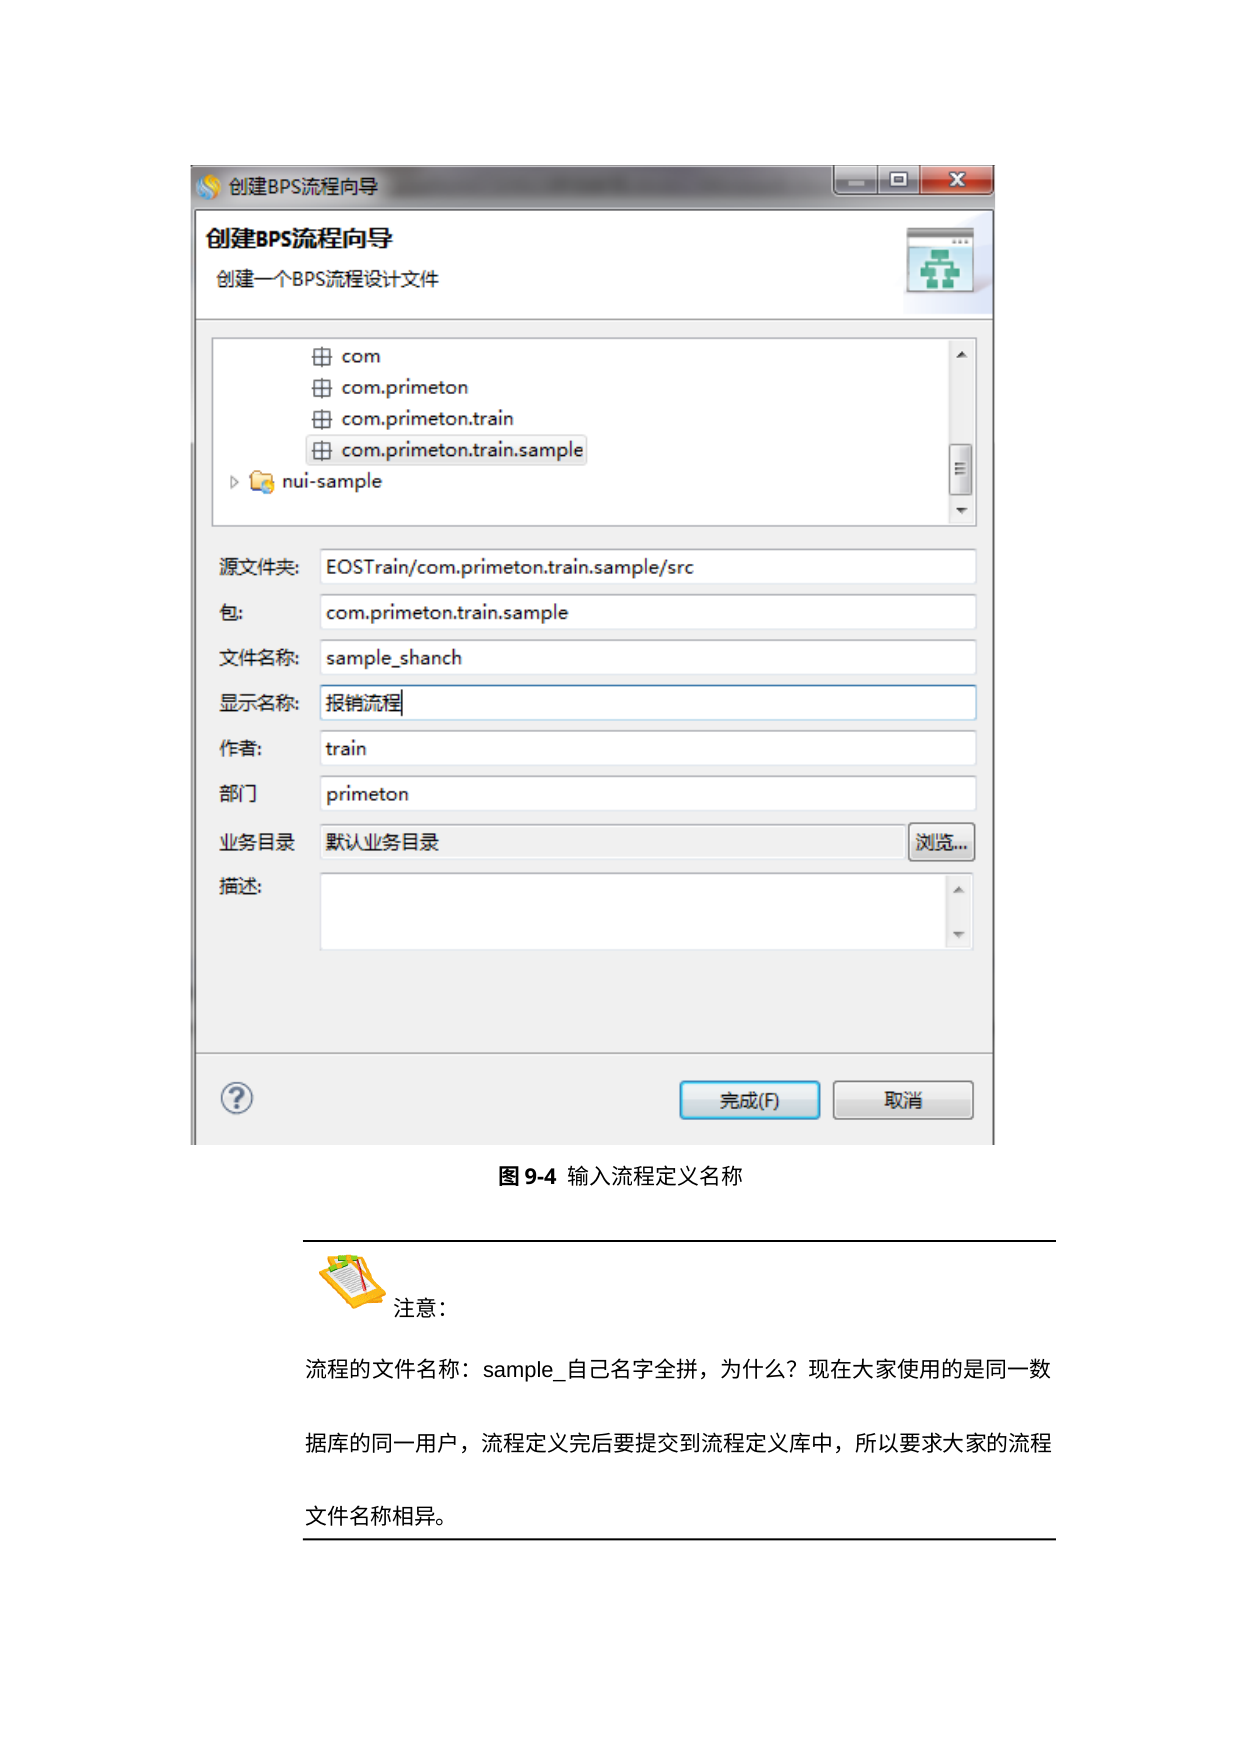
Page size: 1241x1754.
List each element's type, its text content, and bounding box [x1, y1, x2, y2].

text 图9-4 输入流程定义名称 [169, 1159, 1072, 1191]
picture [318, 1254, 386, 1309]
picture [190, 165, 996, 1145]
text 注意： [393, 1291, 1111, 1323]
text 流程的文件名称：sample_自己名字全拼，为什么？现在大家使用的是同一数据库的同一用户，流程定义完后要提交到流程定义库中，所以要求大家的流程文件名称相异。 [306, 1352, 1053, 1530]
